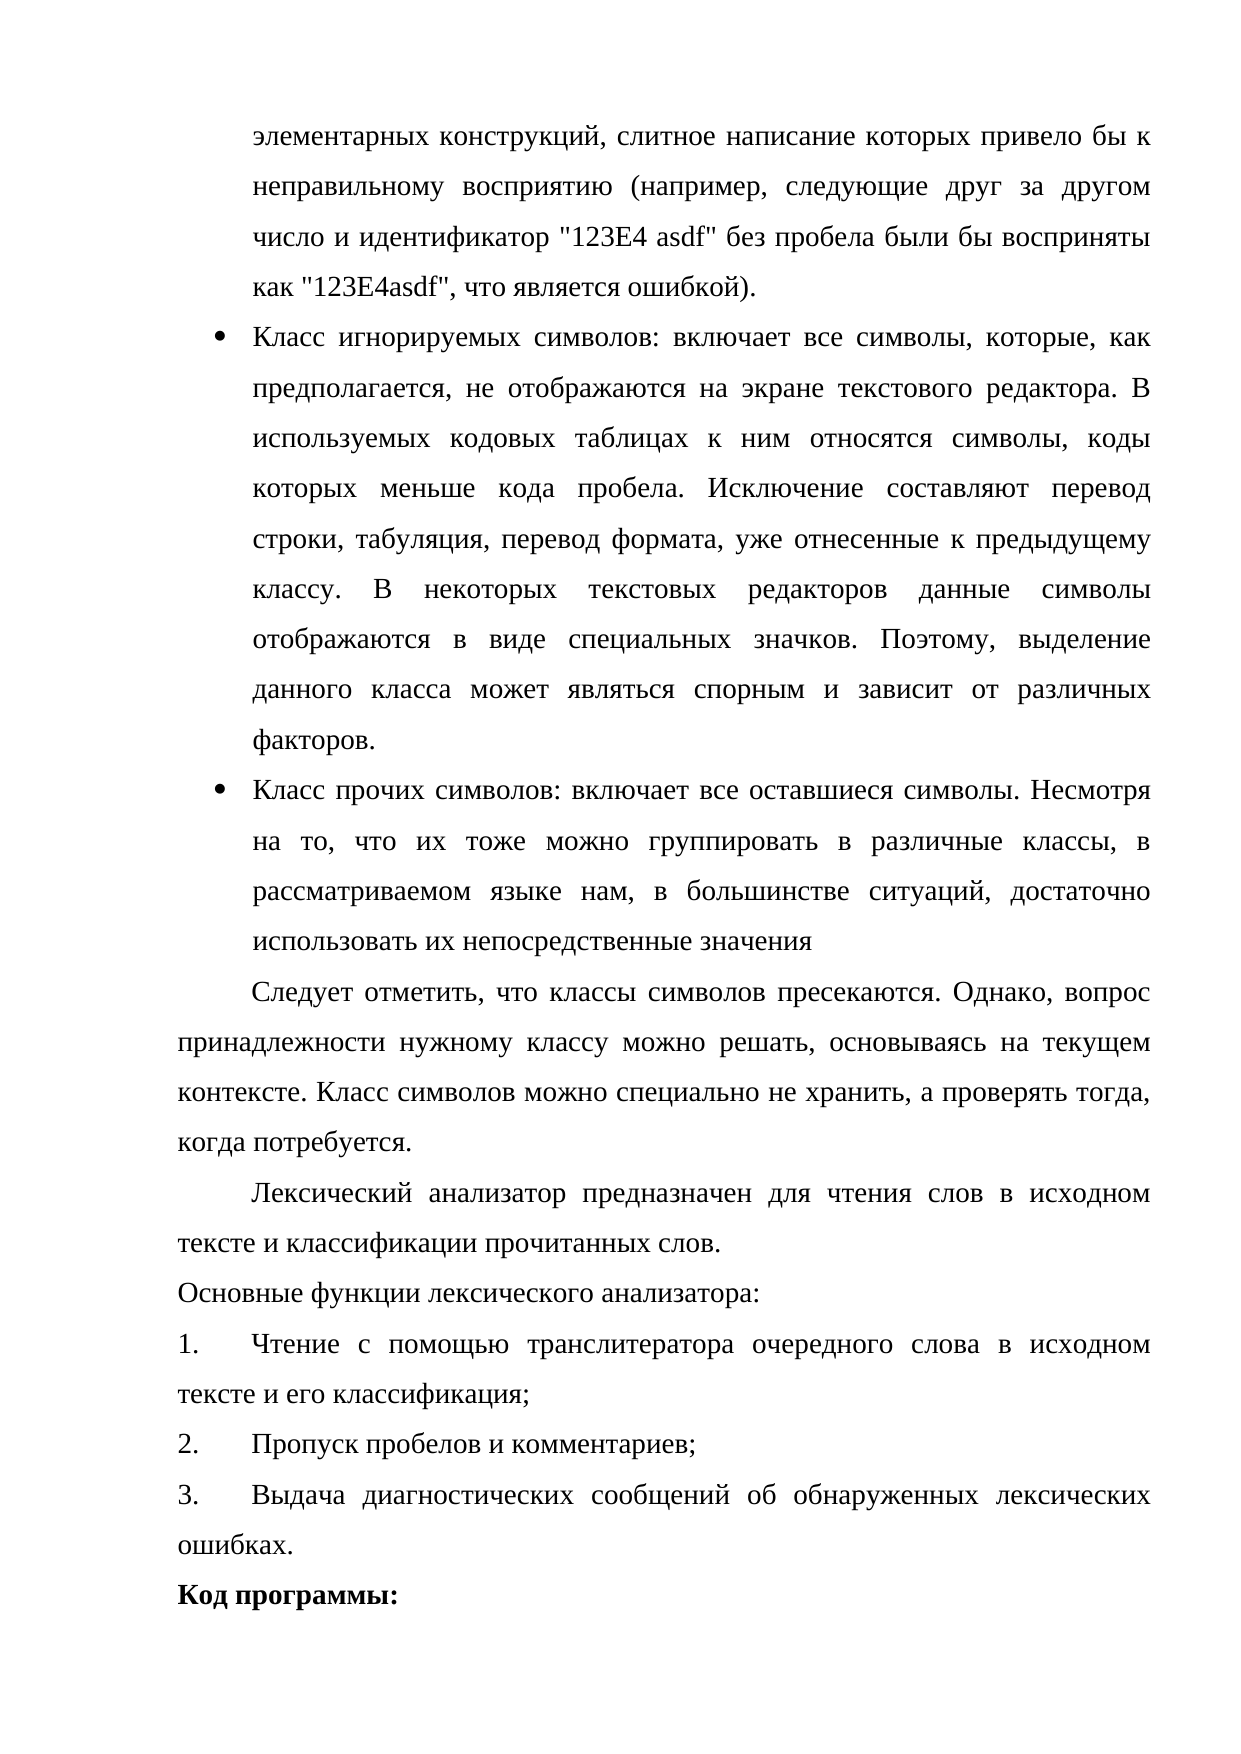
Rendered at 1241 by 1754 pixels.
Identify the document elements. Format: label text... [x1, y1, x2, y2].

list Класс прочих символов: включает все оставшиеся символы. Несмотря на то, что их тоже можно группировать в различные классы, в рассматриваемом языке нам, в большинстве ситуаций, достаточно использовать их непосредственные значения [215, 772, 1152, 957]
text Код программы: [177, 1577, 1152, 1611]
list Класс игнорируемых символов: включает все символы, которые, как предполагается, не отображаются на экране текстового редактора. В используемых кодовых таблицах к ним относятся символы, коды которых меньше кода пробела. Исключение составляют перевод строки, табуляция, перевод формата, уже отнесенные к предыдущему классу. В некоторых текстовых редакторов данные символы отображаются в виде специальных значков. Поэтому, выделение данного класса может являться спорным и зависит от различных факторов. [215, 319, 1152, 756]
text 1. Чтение с помощью транслитератора очередного слова в исходном тексте и его классификация; [177, 1326, 1152, 1410]
text Основные функции лексического анализатора: [177, 1276, 1152, 1309]
text Следует отметить, что классы символов пресекаются. Однако, вопрос принадлежности нужному классу можно решать, основываясь на текущем контексте. Класс символов можно специально не хранить, а проверять тогда, когда потребуется. [177, 974, 1152, 1158]
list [215, 118, 1152, 303]
text 2. Пропуск пробелов и комментариев; [177, 1426, 1152, 1460]
text Лексический анализатор предназначен для чтения слов в исходном тексте и классификации прочитанных слов. [177, 1175, 1152, 1259]
text 3. Выдача диагностических сообщений об обнаруженных лексических ошибках. [177, 1477, 1152, 1561]
